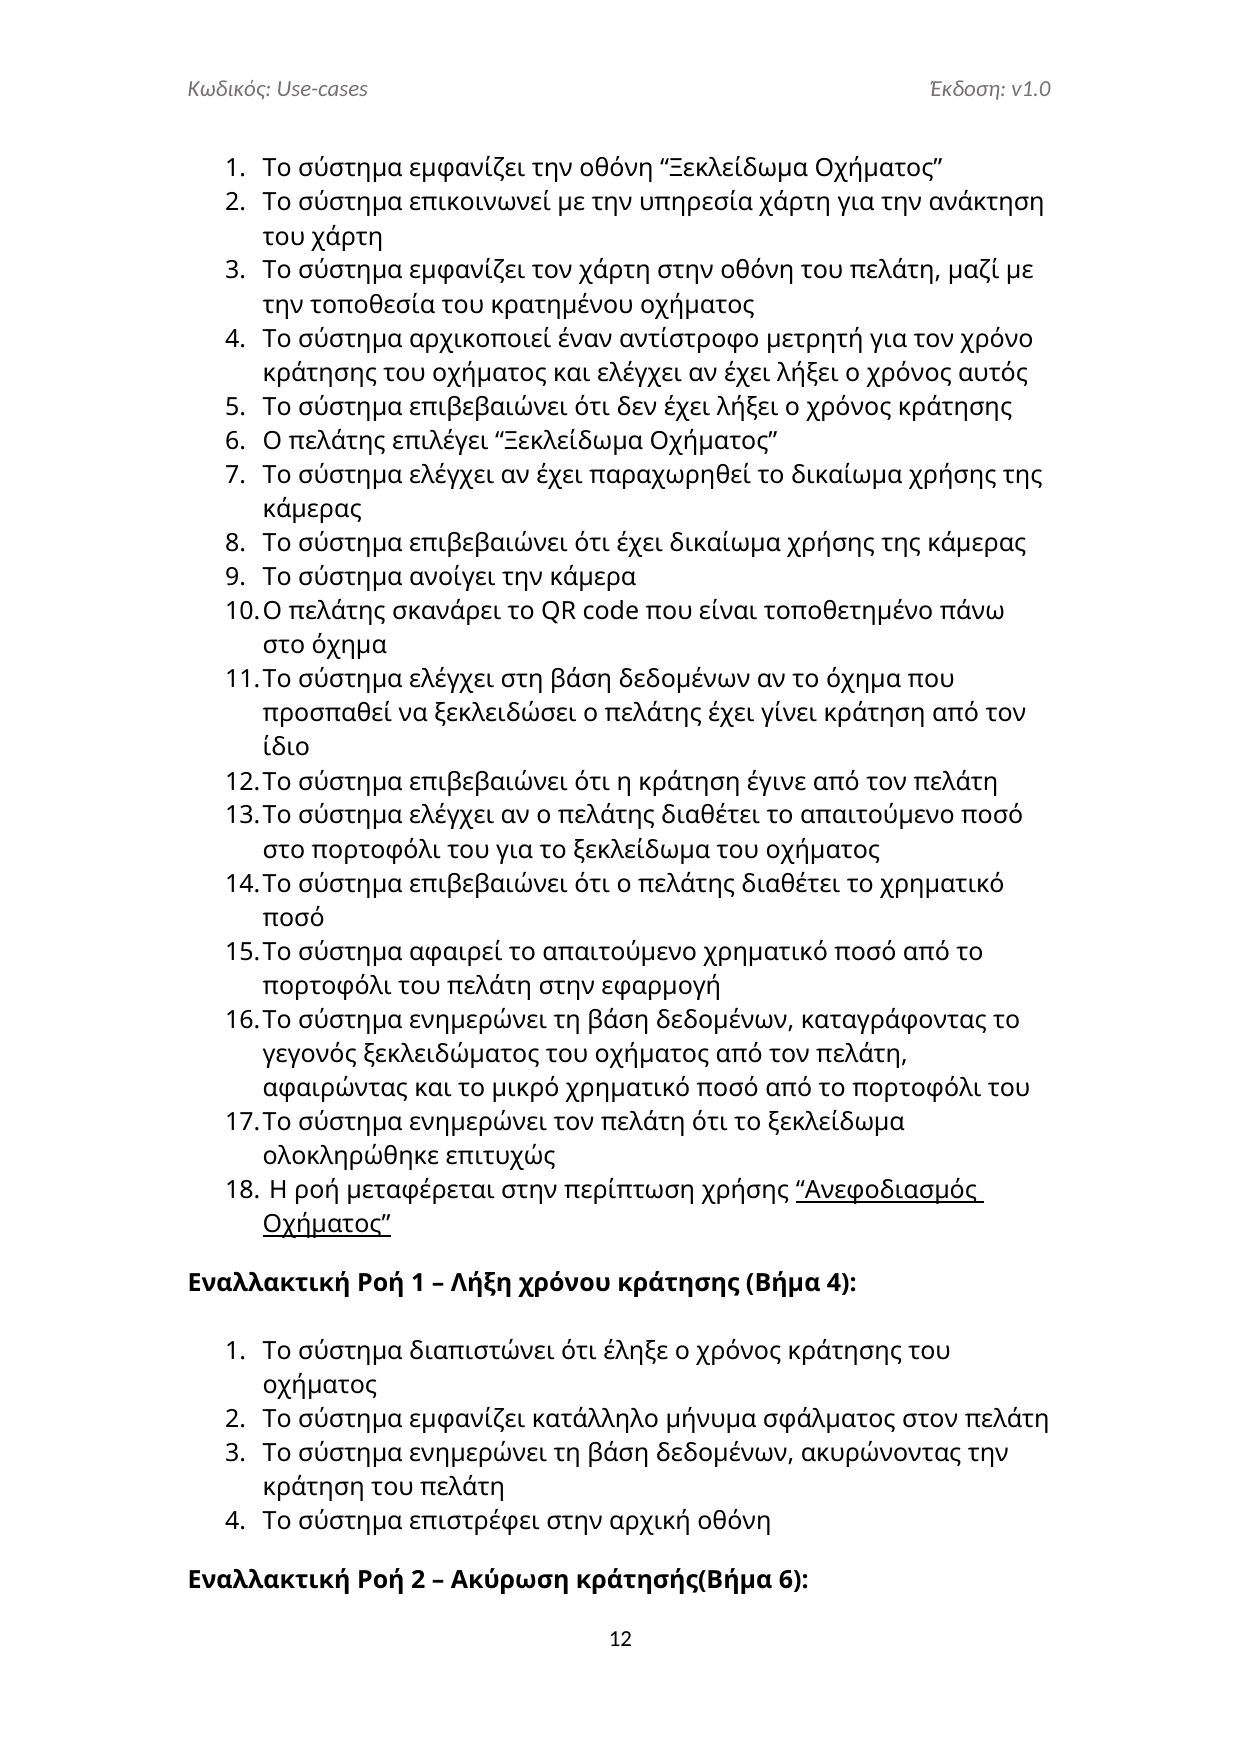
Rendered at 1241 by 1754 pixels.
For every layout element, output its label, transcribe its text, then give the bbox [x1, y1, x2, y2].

list Το σύστημα εμφανίζει την οθόνη “Ξεκλείδωμα Οχήματος” [225, 150, 1053, 184]
list Το σύστημα ανοίγει την κάμερα [225, 559, 1053, 593]
list Το σύστημα αρχικοποιεί έναν αντίστροφο μετρητή για τον χρόνο κράτησης του οχήματος και ελέγχει αν έχει λήξει ο χρόνος αυτός [225, 320, 1053, 388]
list Το σύστημα ελέγχει αν ο πελάτης διαθέτει το απαιτούμενο ποσό στο πορτοφόλι του για το ξεκλείδωμα του οχήματος [225, 797, 1053, 865]
text Εναλλακτική Ροή 2 – Ακύρωση κράτησής(Βήμα 6): [187, 1562, 1053, 1596]
list Το σύστημα επιστρέφει στην αρχική οθόνη [225, 1503, 1053, 1537]
list Το σύστημα ελέγχει αν έχει παραχωρηθεί το δικαίωμα χρήσης της κάμερας [225, 457, 1053, 525]
list Το σύστημα επιβεβαιώνει ότι η κράτηση έγινε από τον πελάτη [225, 763, 1053, 797]
list Ο πελάτης επιλέγει “Ξεκλείδωμα Οχήματος” [225, 422, 1053, 457]
list Το σύστημα επιβεβαιώνει ότι ο πελάτης διαθέτει το χρηματικό ποσό [225, 865, 1053, 933]
list Ο πελάτης σκανάρει το QR code που είναι τοποθετημένο πάνω στο όχημα [225, 593, 1053, 661]
list Το σύστημα εμφανίζει κατάλληλο μήνυμα σφάλματος στον πελάτη [225, 1401, 1053, 1435]
text Εναλλακτική Ροή 1 – Λήξη χρόνου κράτησης (Βήμα 4): [187, 1265, 1053, 1299]
list Το σύστημα επιβεβαιώνει ότι δεν έχει λήξει ο χρόνος κράτησης [225, 388, 1053, 422]
list Το σύστημα ενημερώνει τον πελάτη ότι το ξεκλείδωμα ολοκληρώθηκε επιτυχώς [225, 1104, 1053, 1172]
list Η ροή μεταφέρεται στην περίπτωση χρήσης “Ανεφοδιασμός Οχήματος” [225, 1172, 1053, 1240]
list Το σύστημα αφαιρεί το απαιτούμενο χρηματικό ποσό από το πορτοφόλι του πελάτη στην εφαρμογή [225, 933, 1053, 1002]
list Το σύστημα ενημερώνει τη βάση δεδομένων, ακυρώνοντας την κράτηση του πελάτη [225, 1435, 1053, 1503]
list Το σύστημα επιβεβαιώνει ότι έχει δικαίωμα χρήσης της κάμερας [225, 525, 1053, 559]
list Το σύστημα ελέγχει στη βάση δεδομένων αν το όχημα που προσπαθεί να ξεκλειδώσει ο πελάτης έχει γίνει κράτηση από τον ίδιο [225, 661, 1053, 763]
list Το σύστημα εμφανίζει τον χάρτη στην οθόνη του πελάτη, μαζί με την τοποθεσία του κρατημένου οχήματος [225, 252, 1053, 320]
list Το σύστημα διαπιστώνει ότι έληξε ο χρόνος κράτησης του οχήματος [225, 1333, 1053, 1401]
list Το σύστημα ενημερώνει τη βάση δεδομένων, καταγράφοντας το γεγονός ξεκλειδώματος του οχήματος από τον πελάτη, αφαιρώντας και το μικρό χρηματικό ποσό από το πορτοφόλι του [225, 1002, 1053, 1104]
list Το σύστημα επικοινωνεί με την υπηρεσία χάρτη για την ανάκτηση του χάρτη [225, 184, 1053, 252]
